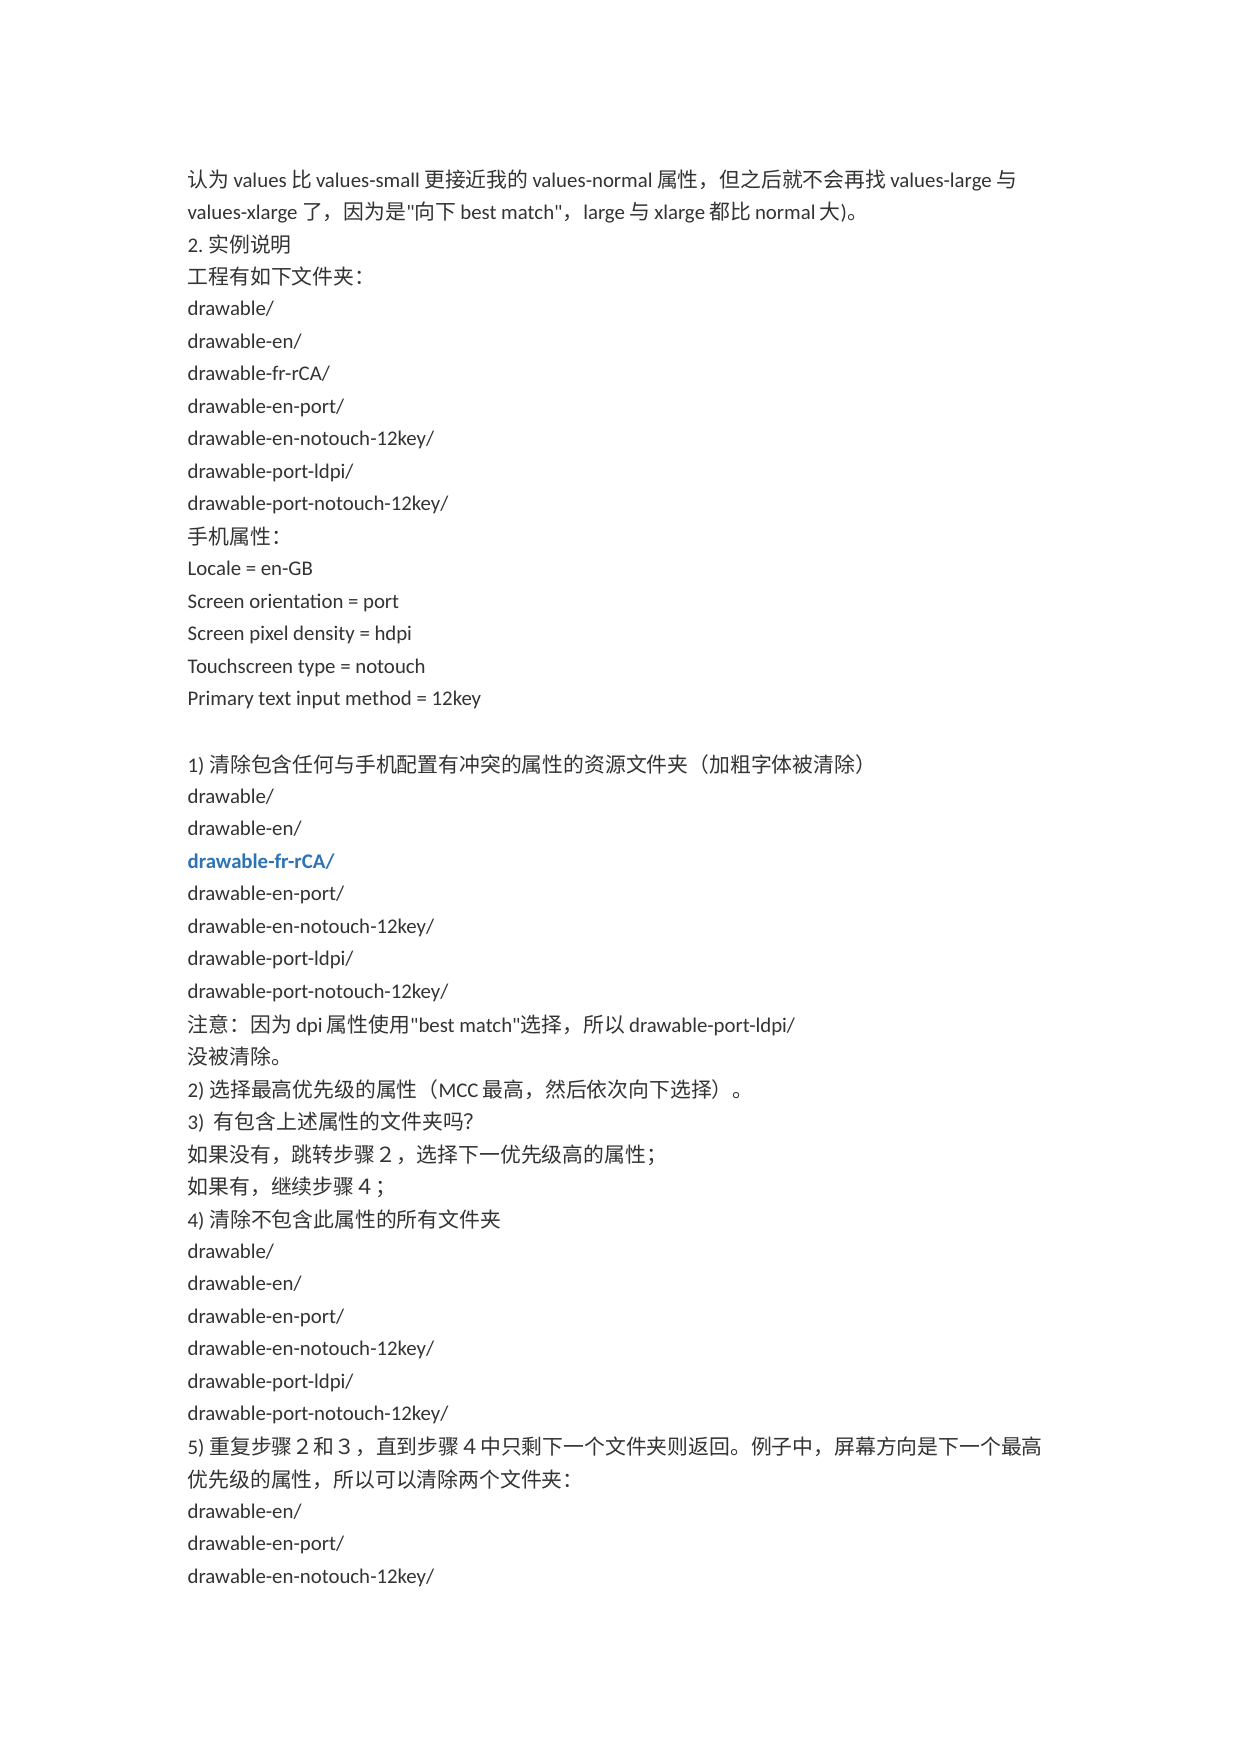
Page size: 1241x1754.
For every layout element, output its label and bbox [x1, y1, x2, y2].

text [187, 162, 1053, 1592]
